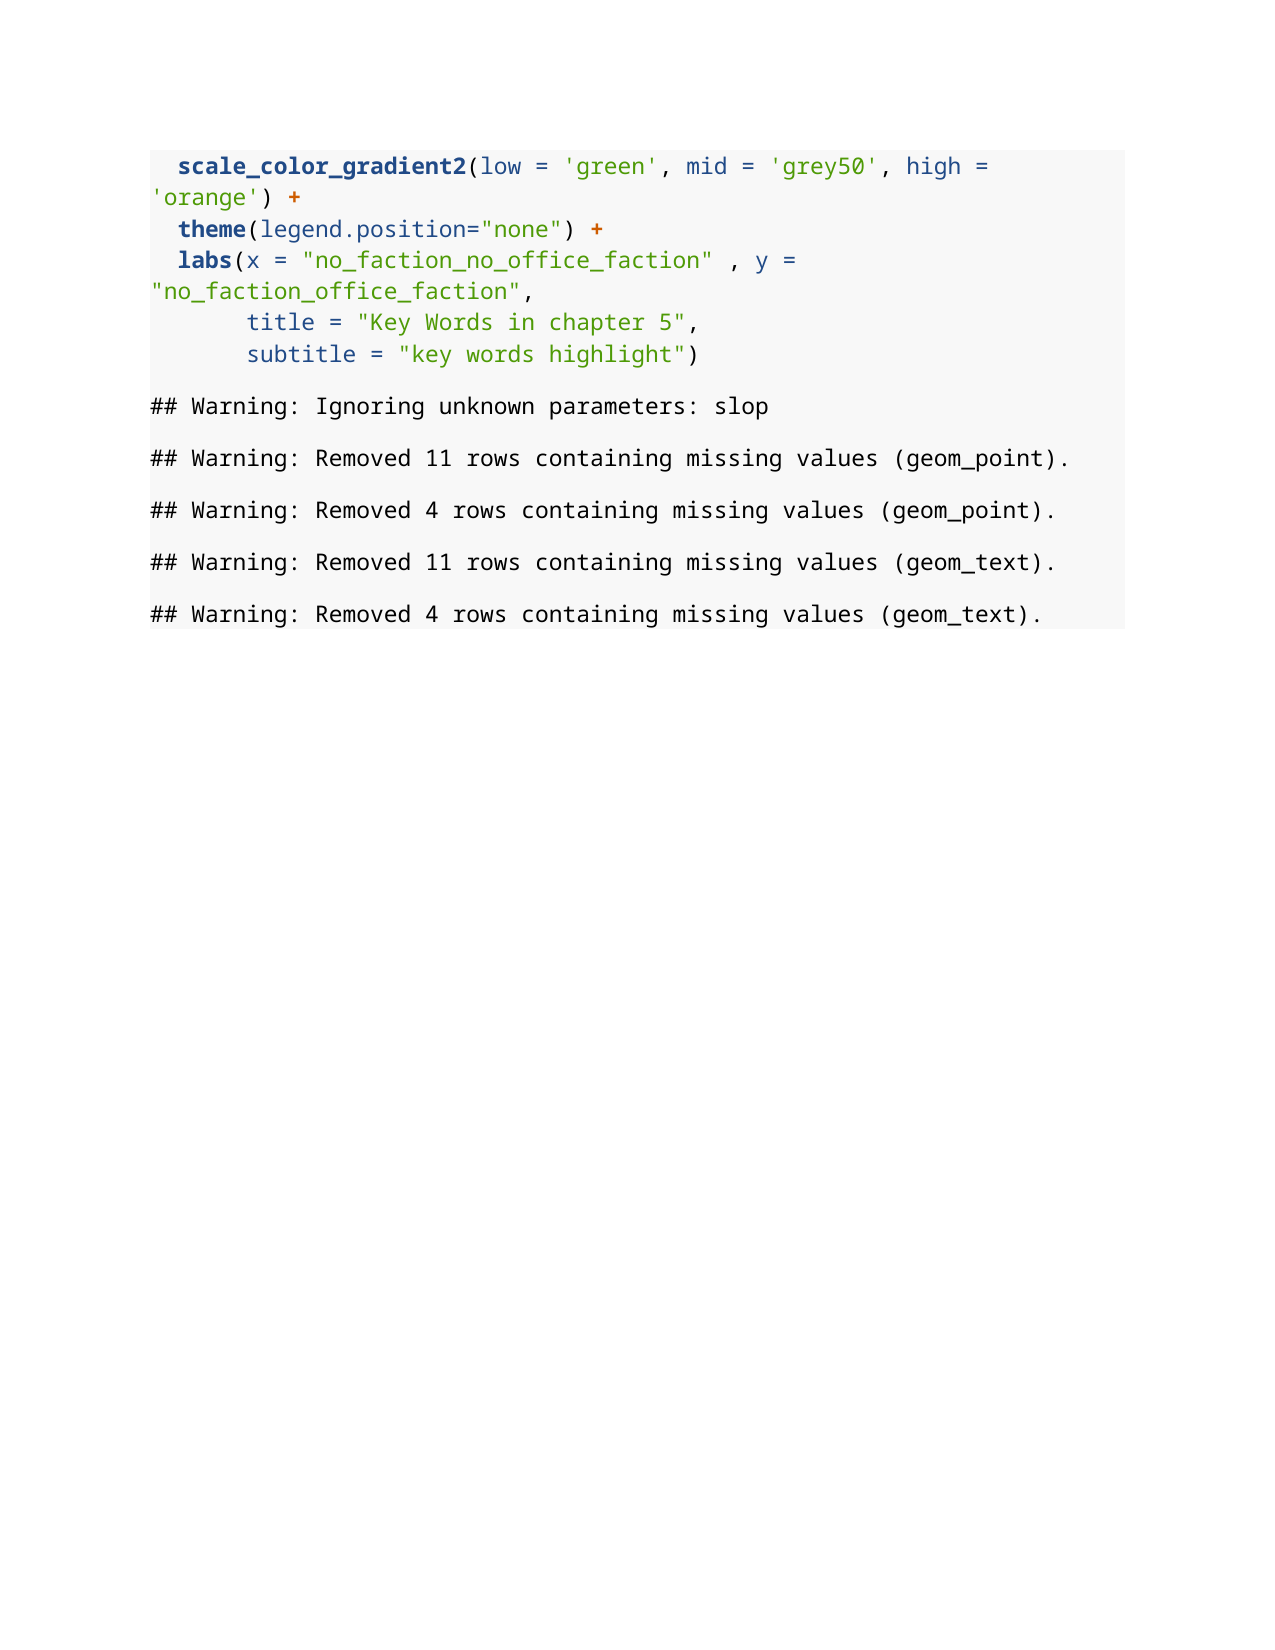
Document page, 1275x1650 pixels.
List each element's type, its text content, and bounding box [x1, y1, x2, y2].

text ## Warning: Removed 4 rows containing missing values (geom_text). [150, 598, 1125, 629]
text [150, 150, 1125, 369]
text ## Warning: Ignoring unknown parameters: slop [150, 389, 1125, 421]
text ## Warning: Removed 11 rows containing missing values (geom_text). [150, 546, 1125, 577]
text ## Warning: Removed 4 rows containing missing values (geom_point). [150, 494, 1125, 525]
text ## Warning: Removed 11 rows containing missing values (geom_point). [150, 442, 1125, 473]
